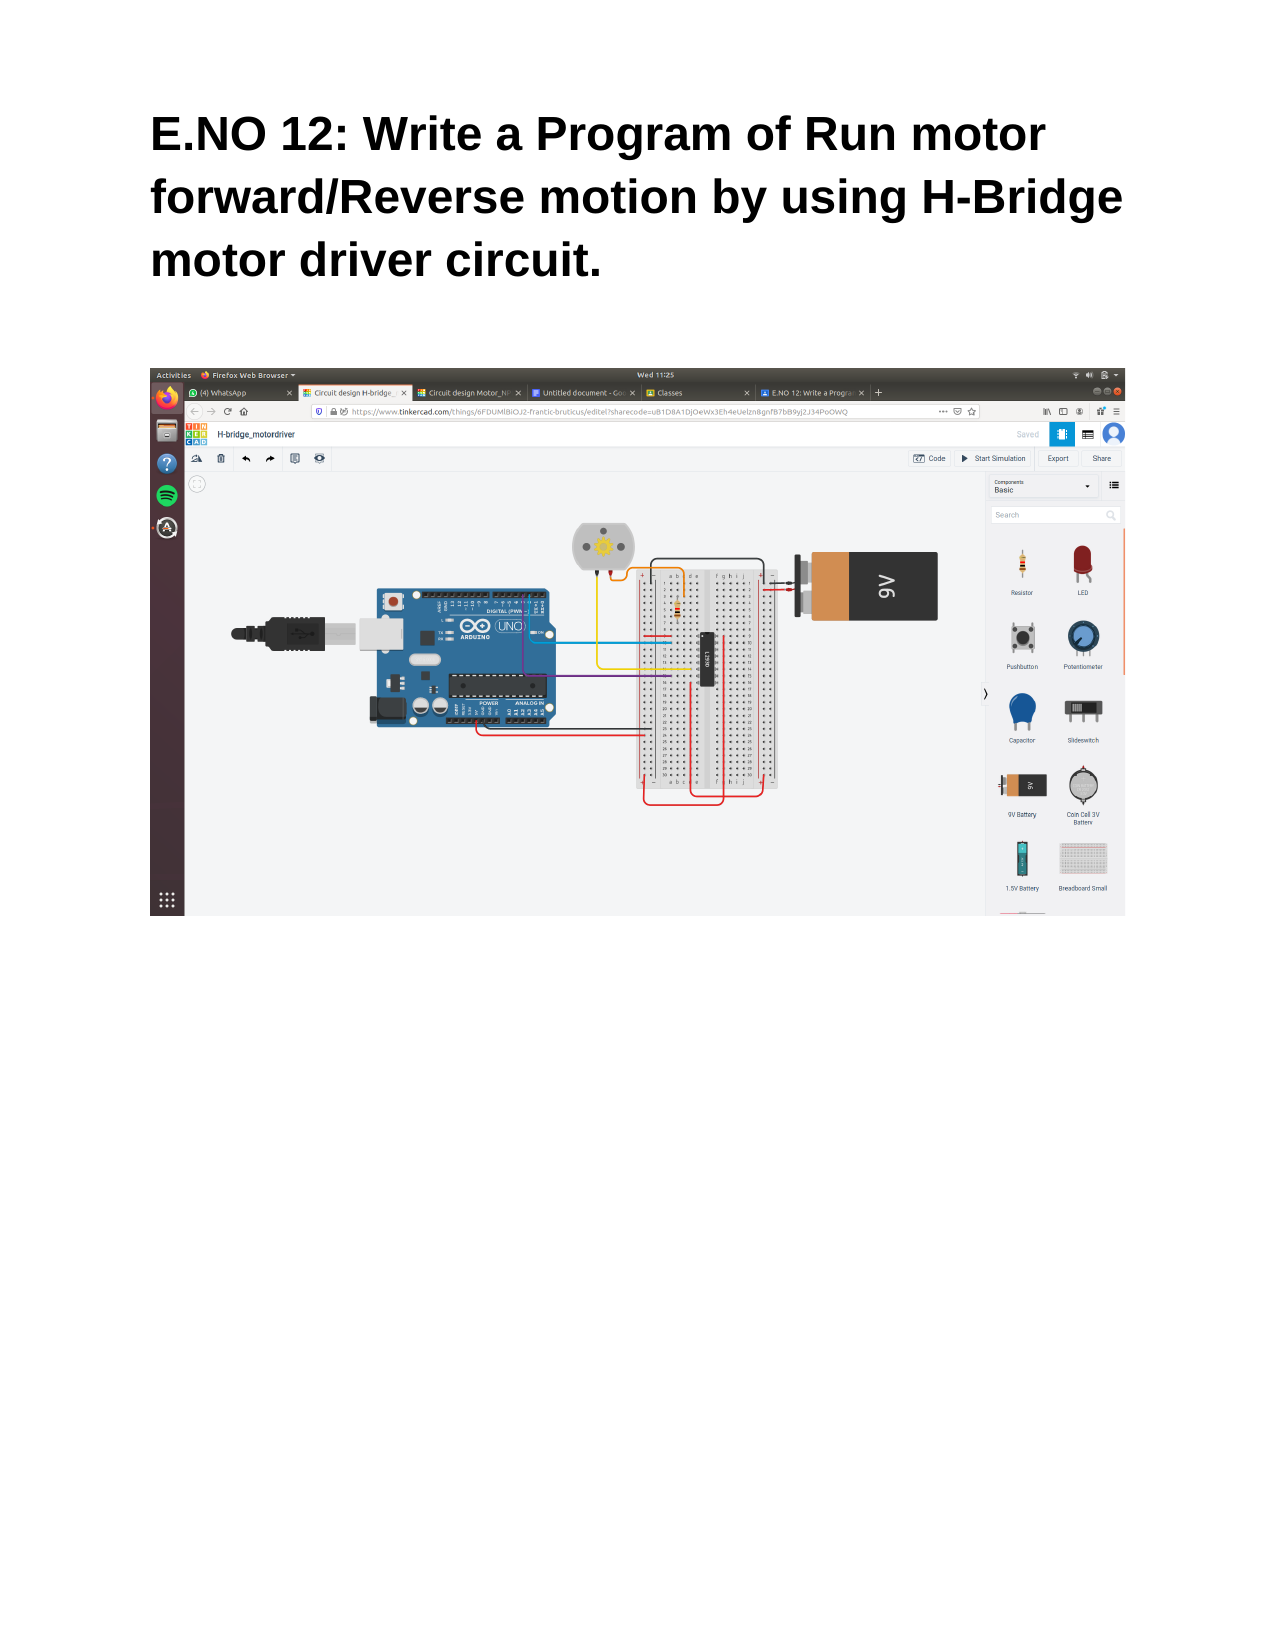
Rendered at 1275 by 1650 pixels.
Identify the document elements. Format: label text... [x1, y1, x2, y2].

subtitle E.NO 12: Write a Program of Run motor forward/Reverse motion by using H-Bridge motor driver circuit. [150, 105, 1125, 287]
picture [150, 368, 1125, 916]
